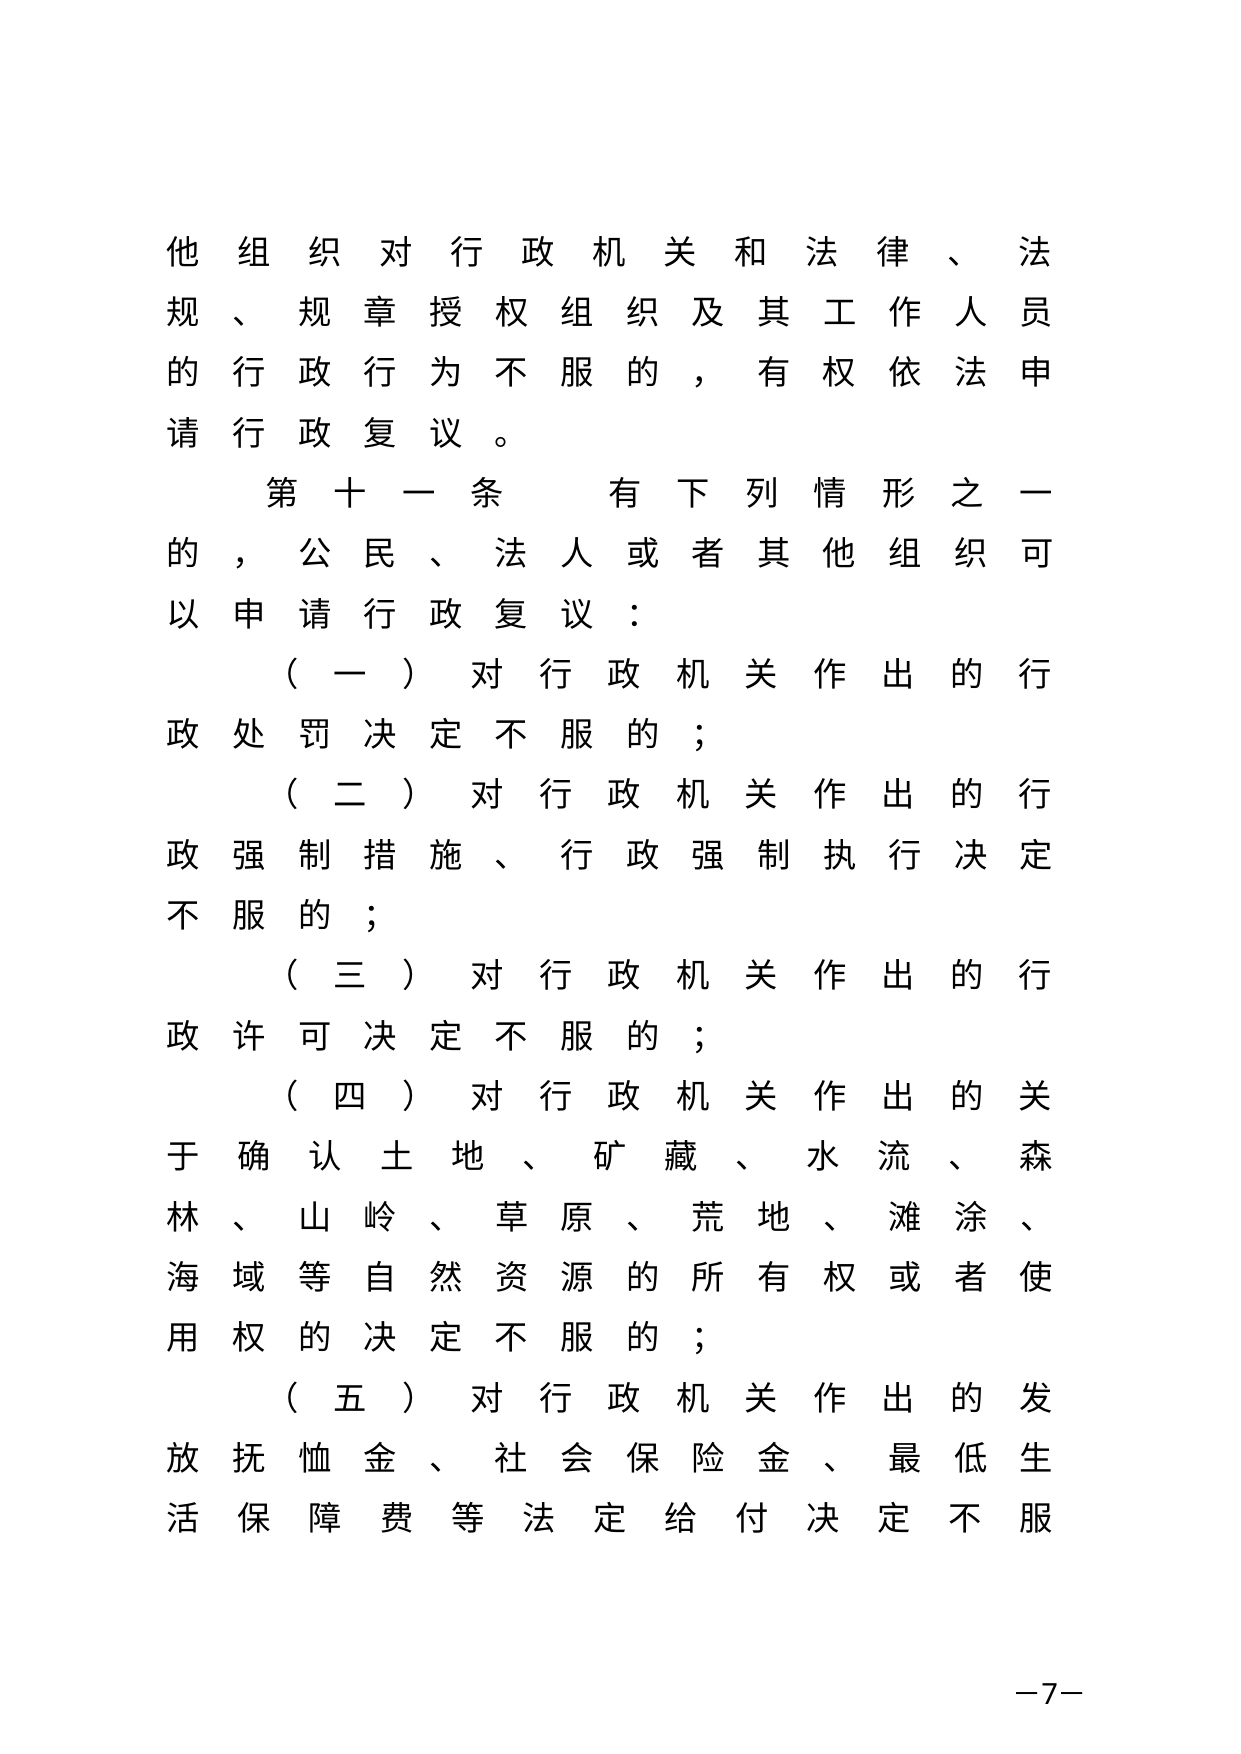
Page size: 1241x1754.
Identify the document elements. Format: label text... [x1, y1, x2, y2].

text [167, 1365, 1085, 1546]
text （二）对行政机关作出的行政强制措施、行政强制执行决定不服的； [167, 762, 1085, 943]
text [167, 219, 1085, 461]
text （三）对行政机关作出的行政许可决定不服的； [167, 943, 1085, 1064]
text （四）对行政机关作出的关于确认土地、矿藏、水流、森林、山岭、草原、荒地、滩涂、海域等自然资源的所有权或者使用权的决定不服的； [167, 1064, 1085, 1365]
text （一）对行政机关作出的行政处罚决定不服的； [167, 642, 1085, 762]
text 第十一条 有下列情形之一的，公民、法人或者其他组织可以申请行政复议： [167, 461, 1085, 642]
